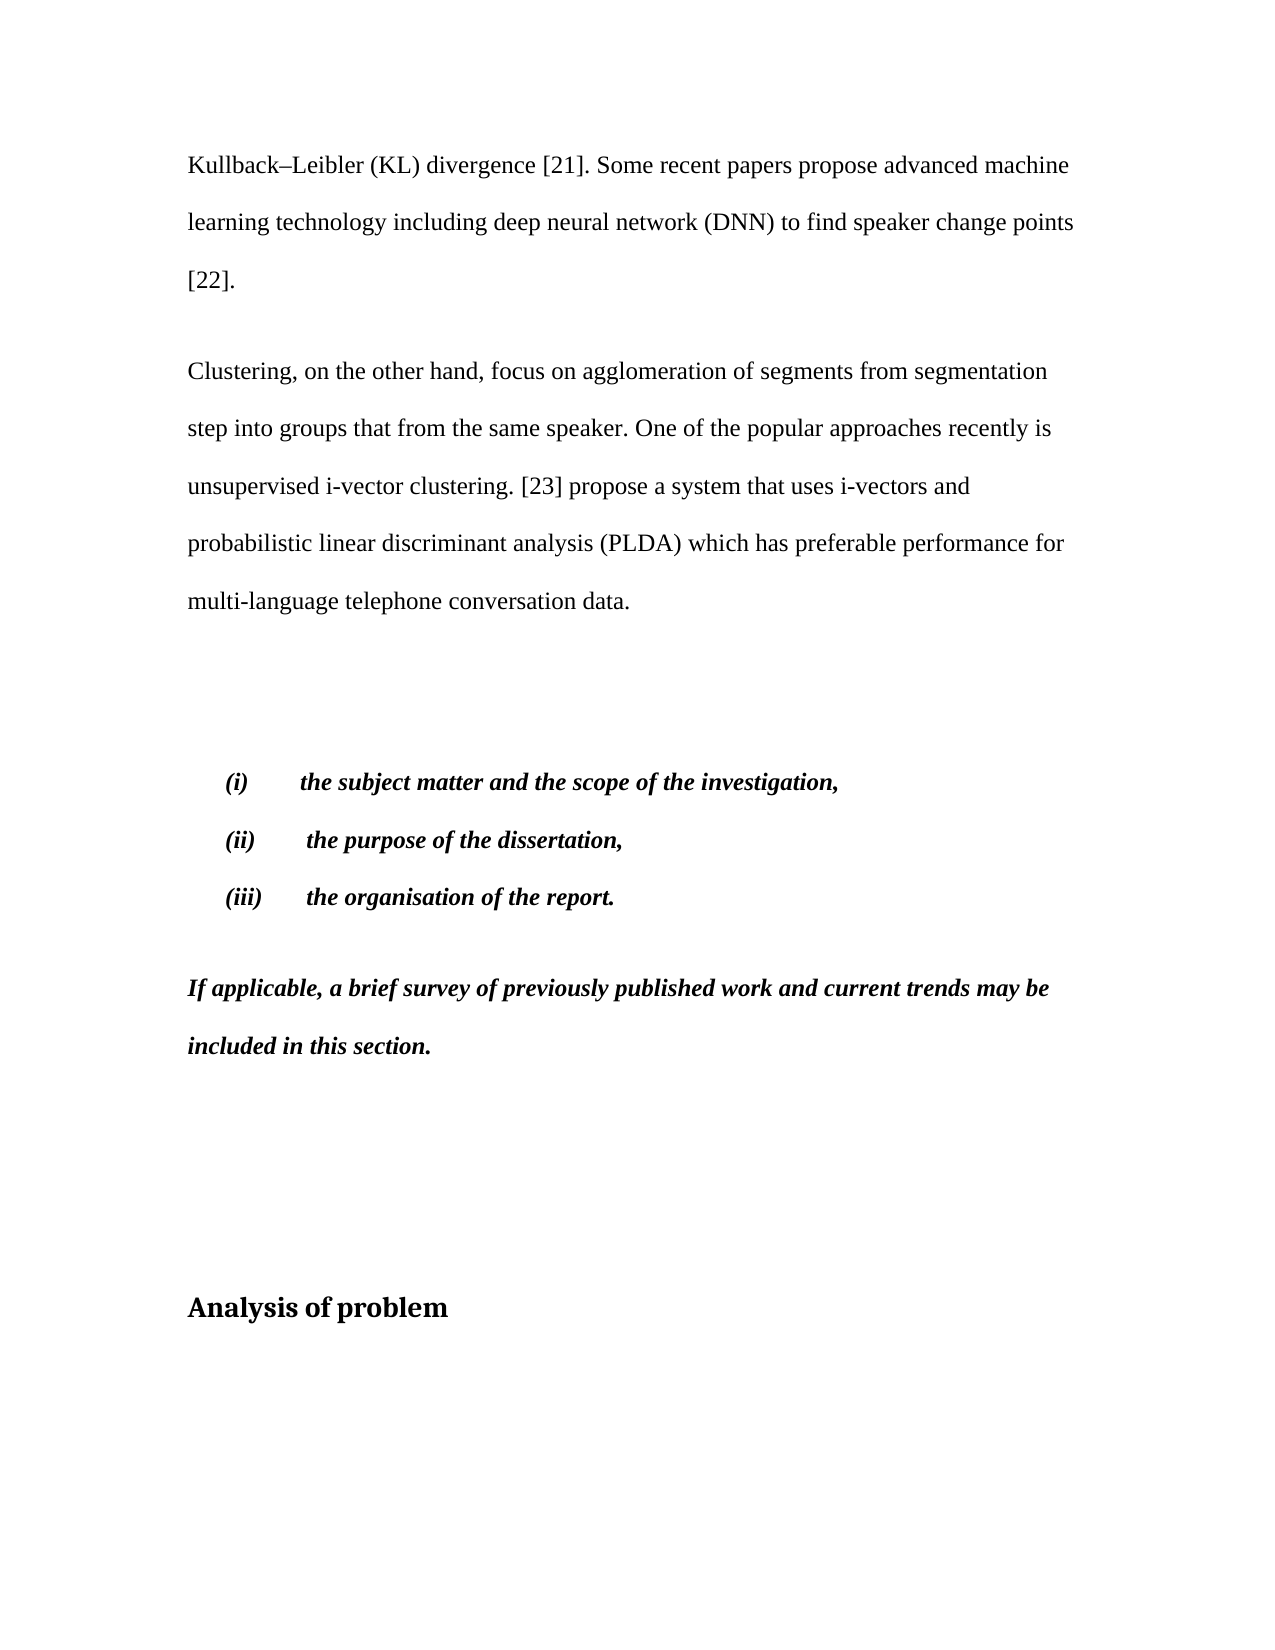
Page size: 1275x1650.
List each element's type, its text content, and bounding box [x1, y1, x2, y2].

list the subject matter and the scope of the investigation, [225, 767, 1087, 796]
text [187, 150, 1087, 294]
list the purpose of the dissertation, [225, 825, 1087, 854]
text If applicable, a brief survey of previously published work and current trends may be included in this section. [187, 973, 1087, 1059]
subtitle Analysis of problem [187, 1291, 1087, 1325]
list the organisation of the report. [225, 882, 1087, 911]
text Clustering, on the other hand, focus on agglomeration of segments from segmentation step into groups that from the same speaker. One of the popular approaches recently is unsupervised i-vector clustering. propose a system that uses i-vectors and probabilistic linear discriminant analysis (PLDA) which has preferable performance for multi-language telephone conversation data. [187, 356, 1087, 614]
